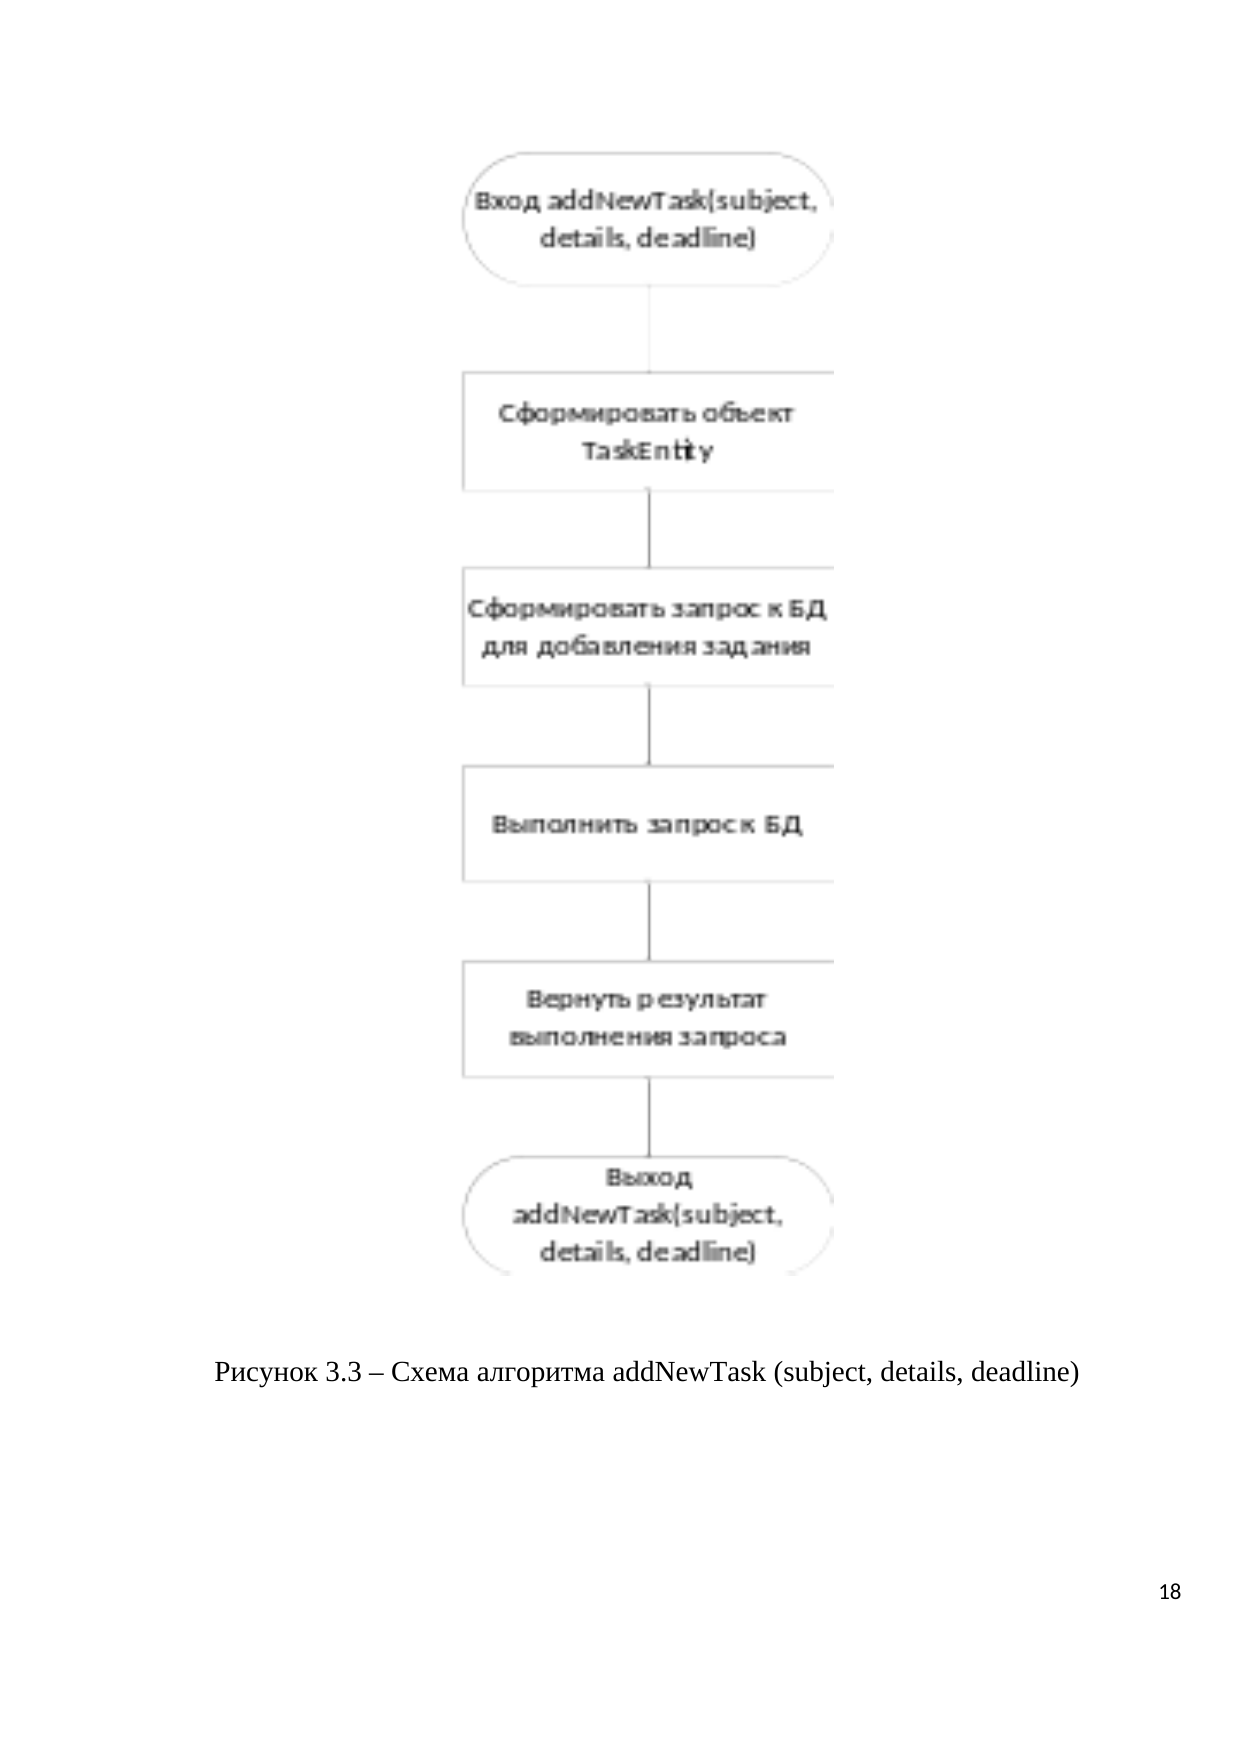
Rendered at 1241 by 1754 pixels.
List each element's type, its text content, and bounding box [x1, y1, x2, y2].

text Рисунок 3.3 – Схема алгоритма addNewTask (subject, details, deadline) [112, 1354, 1181, 1387]
